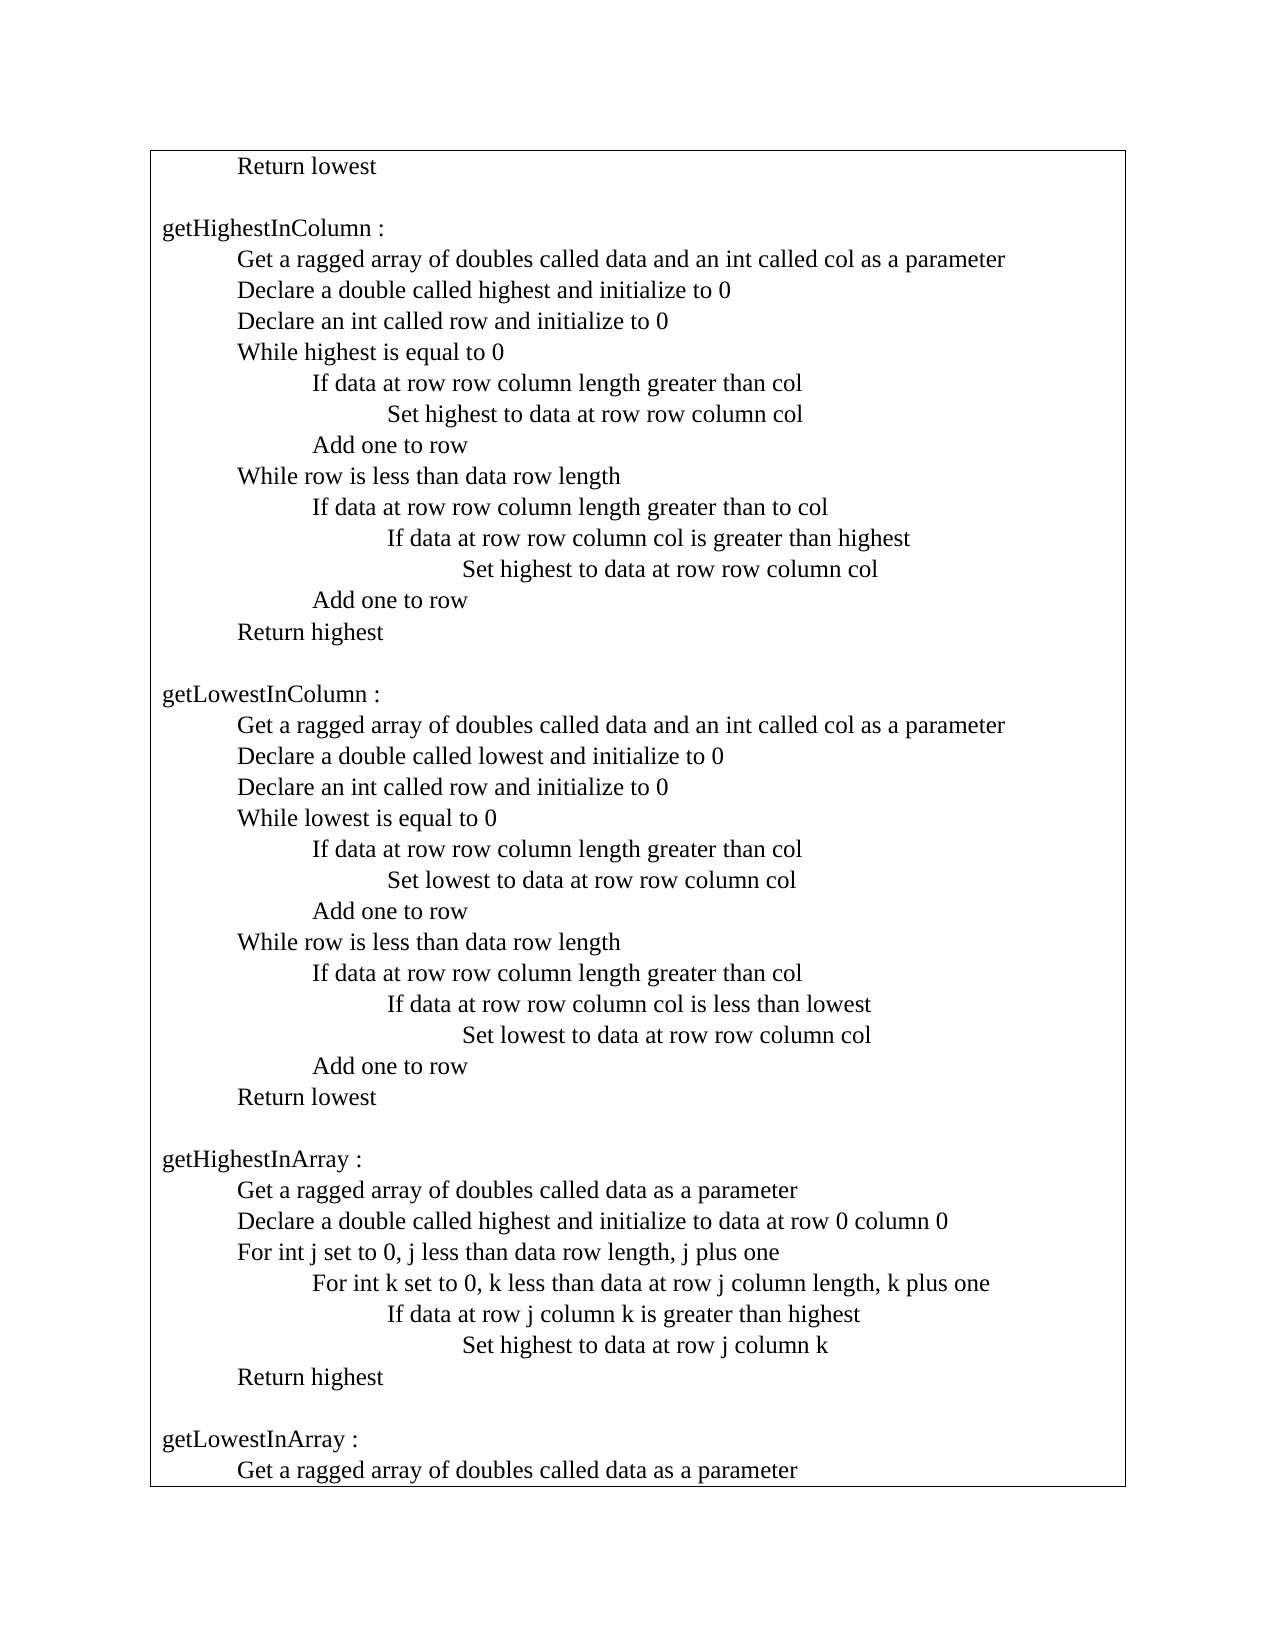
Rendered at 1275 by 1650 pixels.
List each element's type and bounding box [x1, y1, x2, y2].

table_cell [151, 151, 1125, 1486]
